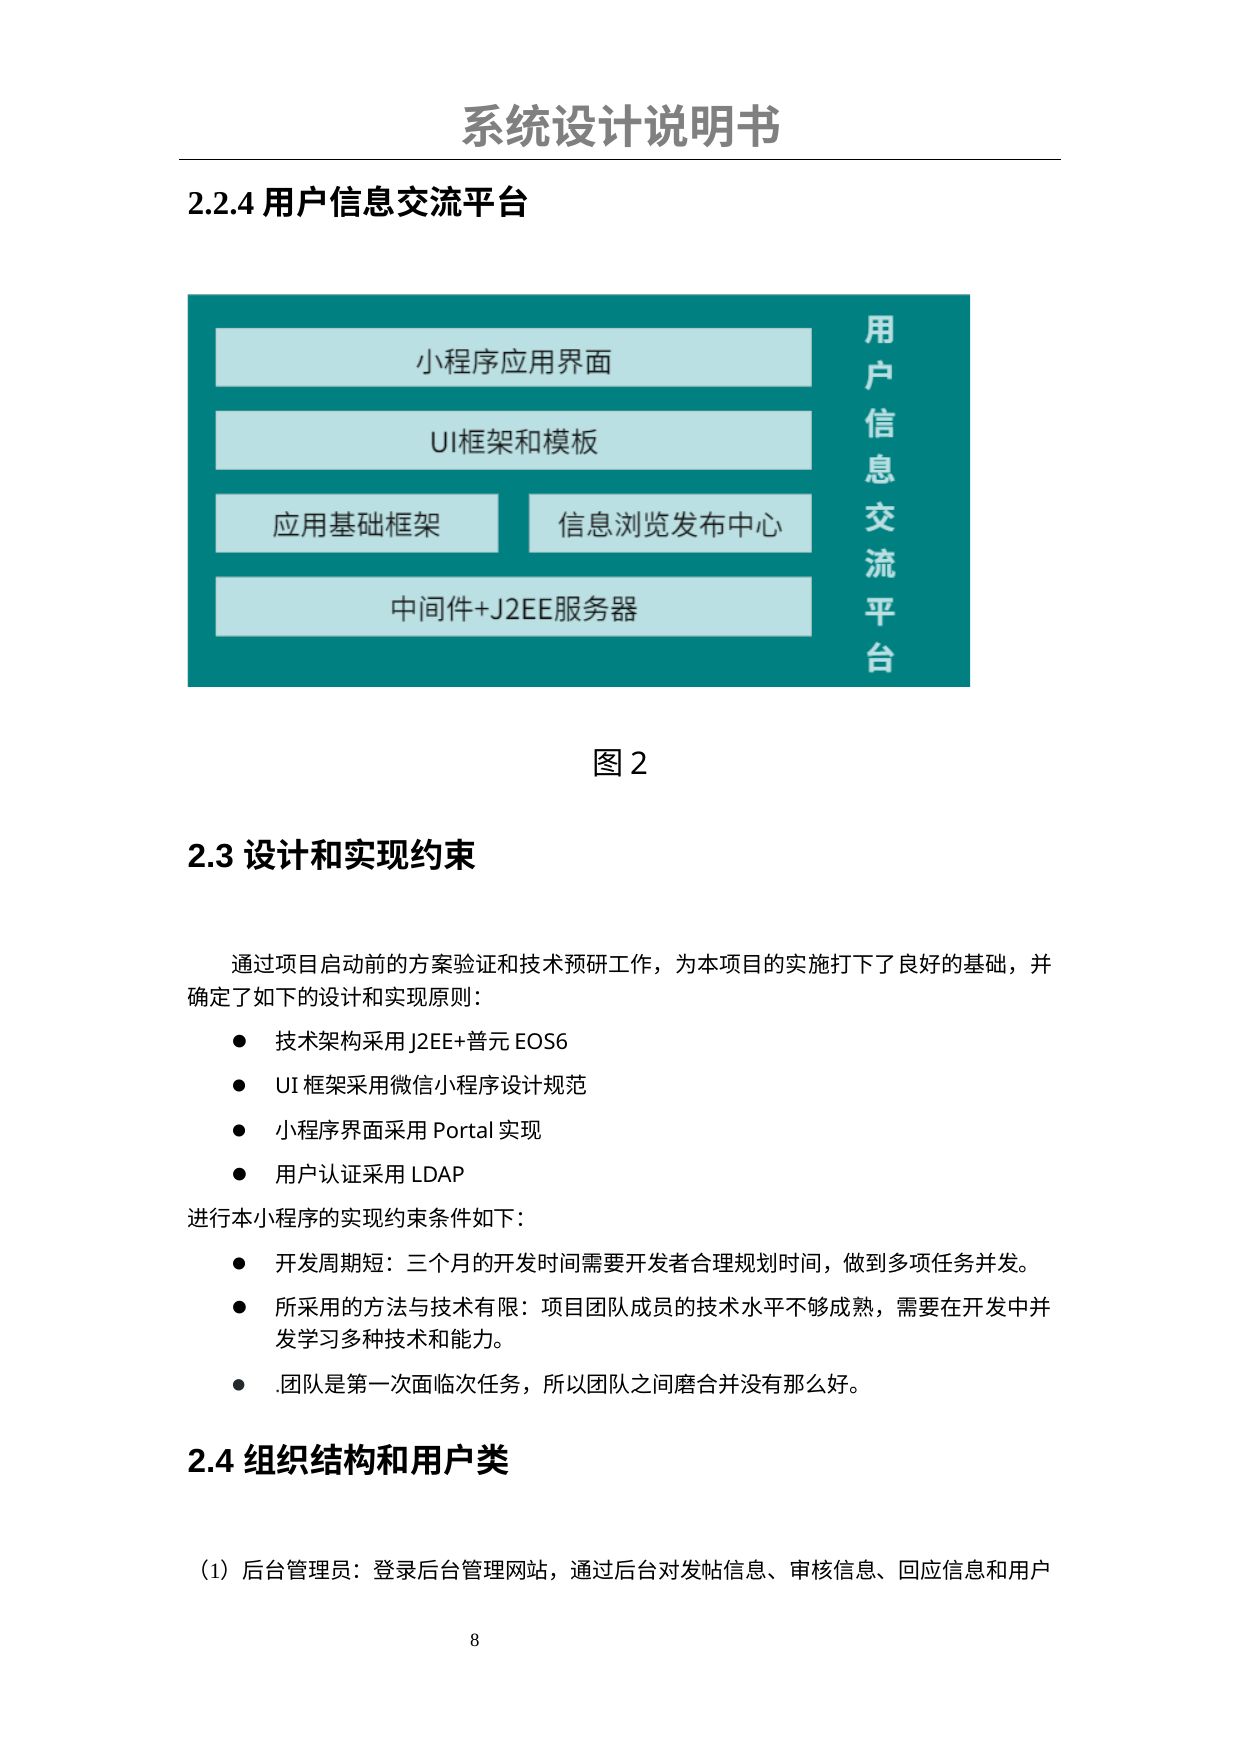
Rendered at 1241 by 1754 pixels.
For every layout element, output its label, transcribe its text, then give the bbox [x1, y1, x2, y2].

text 通过项目启动前的方案验证和技术预研工作，为本项目的实施打下了良好的基础，并确定了如下的设计和实现原则： [187, 947, 1053, 1012]
text 用户信息交流平台 [187, 167, 1053, 232]
list 技术架构采用J2EE+普元EOS6 [231, 1024, 1053, 1056]
list UI框架采用微信小程序设计规范 [231, 1068, 1053, 1101]
list 所采用的方法与技术有限：项目团队成员的技术水平不够成熟，需要在开发中并发学习多种技术和能力。 [231, 1289, 1053, 1354]
picture [187, 293, 971, 687]
list .团队是第一次面临次任务，所以团队之间磨合并没有那么好。 [231, 1366, 1053, 1399]
text 组织结构和用户类 [187, 1426, 1053, 1491]
text 设计和实现约束 [187, 820, 1053, 885]
list 用户认证采用LDAP [231, 1157, 1053, 1189]
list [187, 1552, 1053, 1585]
text 进行本小程序的实现约束条件如下： [187, 1201, 1053, 1233]
text 图2 [187, 728, 1053, 793]
list 开发周期短：三个月的开发时间需要开发者合理规划时间，做到多项任务并发。 [231, 1245, 1053, 1278]
list 小程序界面采用Portal实现 [231, 1112, 1053, 1145]
